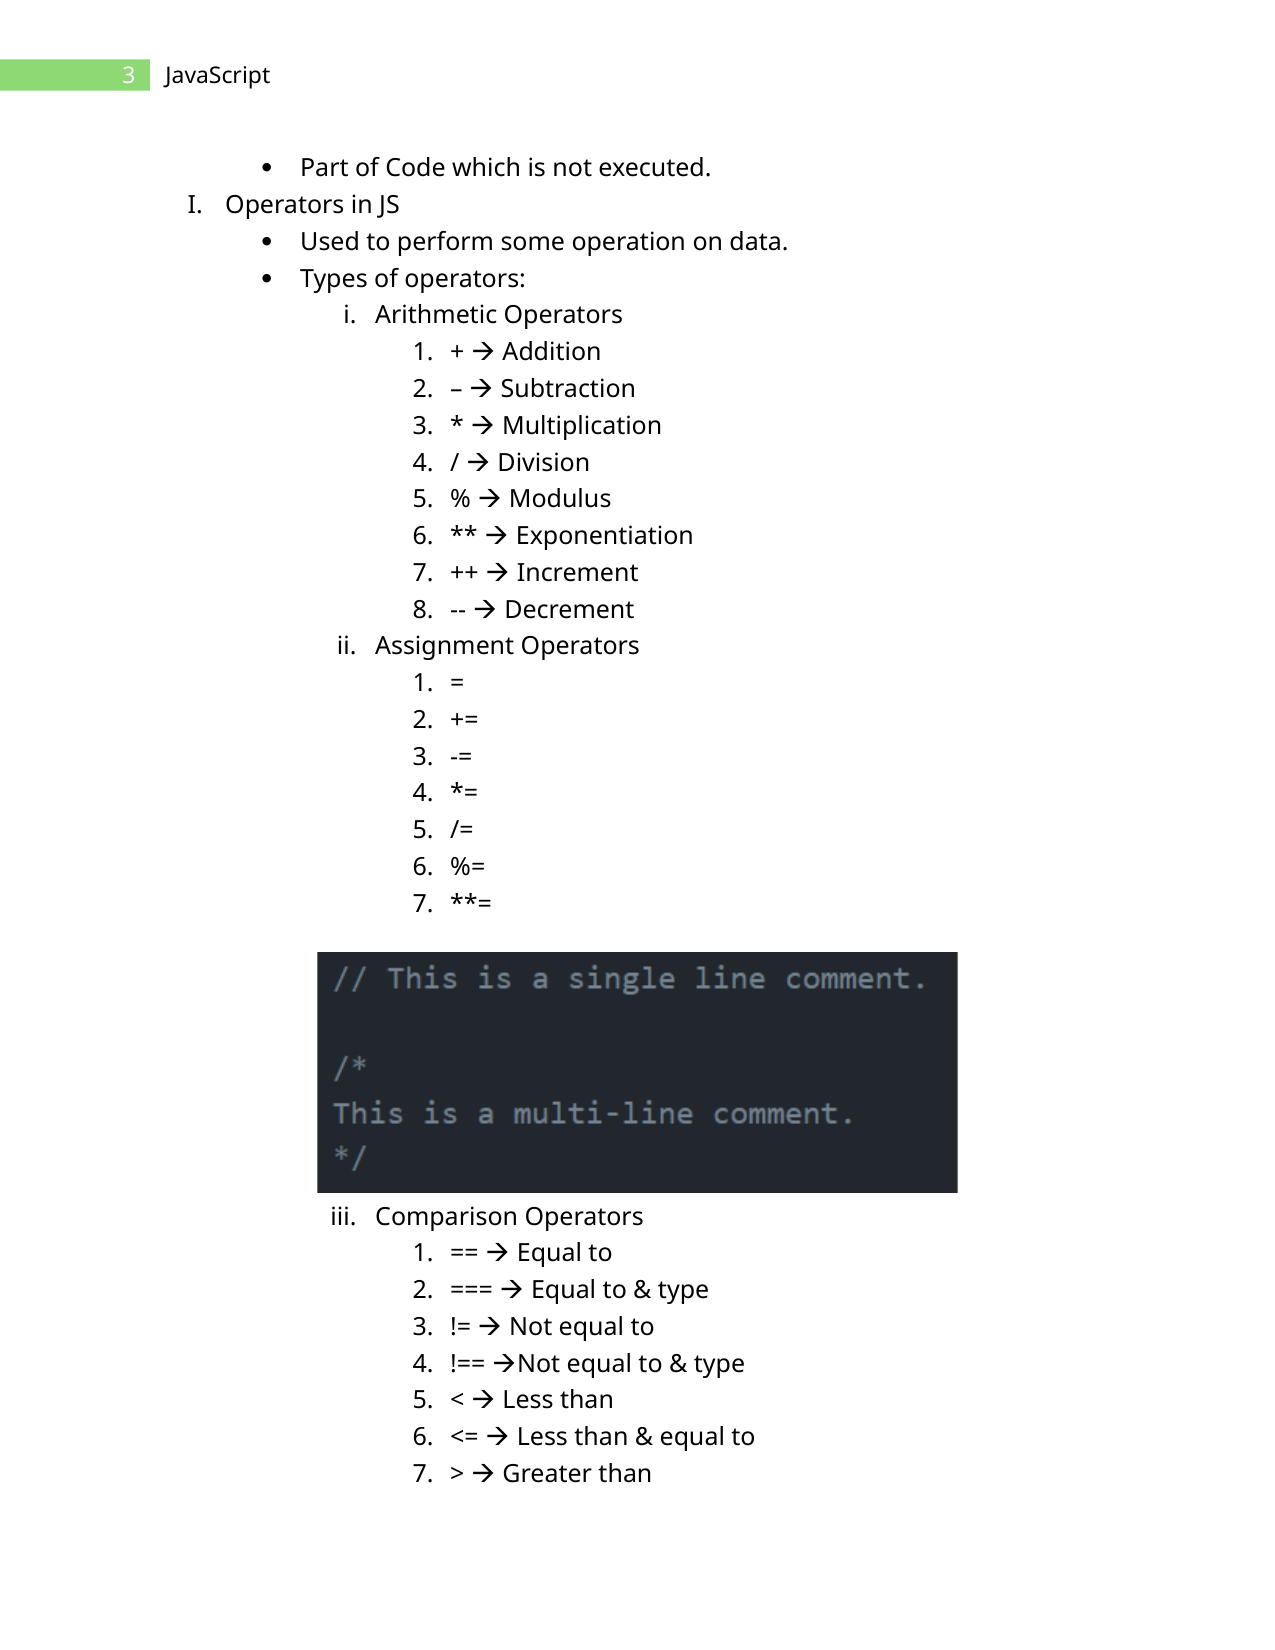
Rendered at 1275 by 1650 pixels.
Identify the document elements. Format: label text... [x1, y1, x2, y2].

list ** Exponentiation [412, 518, 1125, 552]
list **= [412, 885, 1125, 919]
list !== Not equal to & type [412, 1345, 1125, 1379]
list < Less than [412, 1382, 1125, 1416]
list > Greater than [412, 1456, 1125, 1489]
list + Addition [412, 334, 1125, 368]
list += [412, 702, 1125, 736]
list == Equal to [412, 1235, 1125, 1269]
list -- Decrement [412, 591, 1125, 625]
list Used to perform some operation on data. [262, 223, 1125, 258]
list != Not equal to [412, 1308, 1125, 1342]
list Operators in JS [187, 187, 1125, 221]
list *= [412, 775, 1125, 809]
list Types of operators: [262, 260, 1125, 294]
list / Division [412, 444, 1125, 478]
list ++ Increment [412, 554, 1125, 588]
list Assignment Operators [356, 628, 1125, 662]
list <= Less than & equal to [412, 1419, 1125, 1453]
list % Modulus [412, 481, 1125, 515]
list /= [412, 812, 1125, 846]
list Part of Code which is not executed. [262, 150, 1125, 184]
picture [317, 952, 958, 1193]
list = [412, 665, 1125, 699]
list %= [412, 849, 1125, 883]
list – Subtraction [412, 371, 1125, 405]
list * Multiplication [412, 407, 1125, 441]
list === Equal to & type [412, 1272, 1125, 1306]
list Arithmetic Operators [356, 297, 1125, 331]
list -= [412, 738, 1125, 772]
